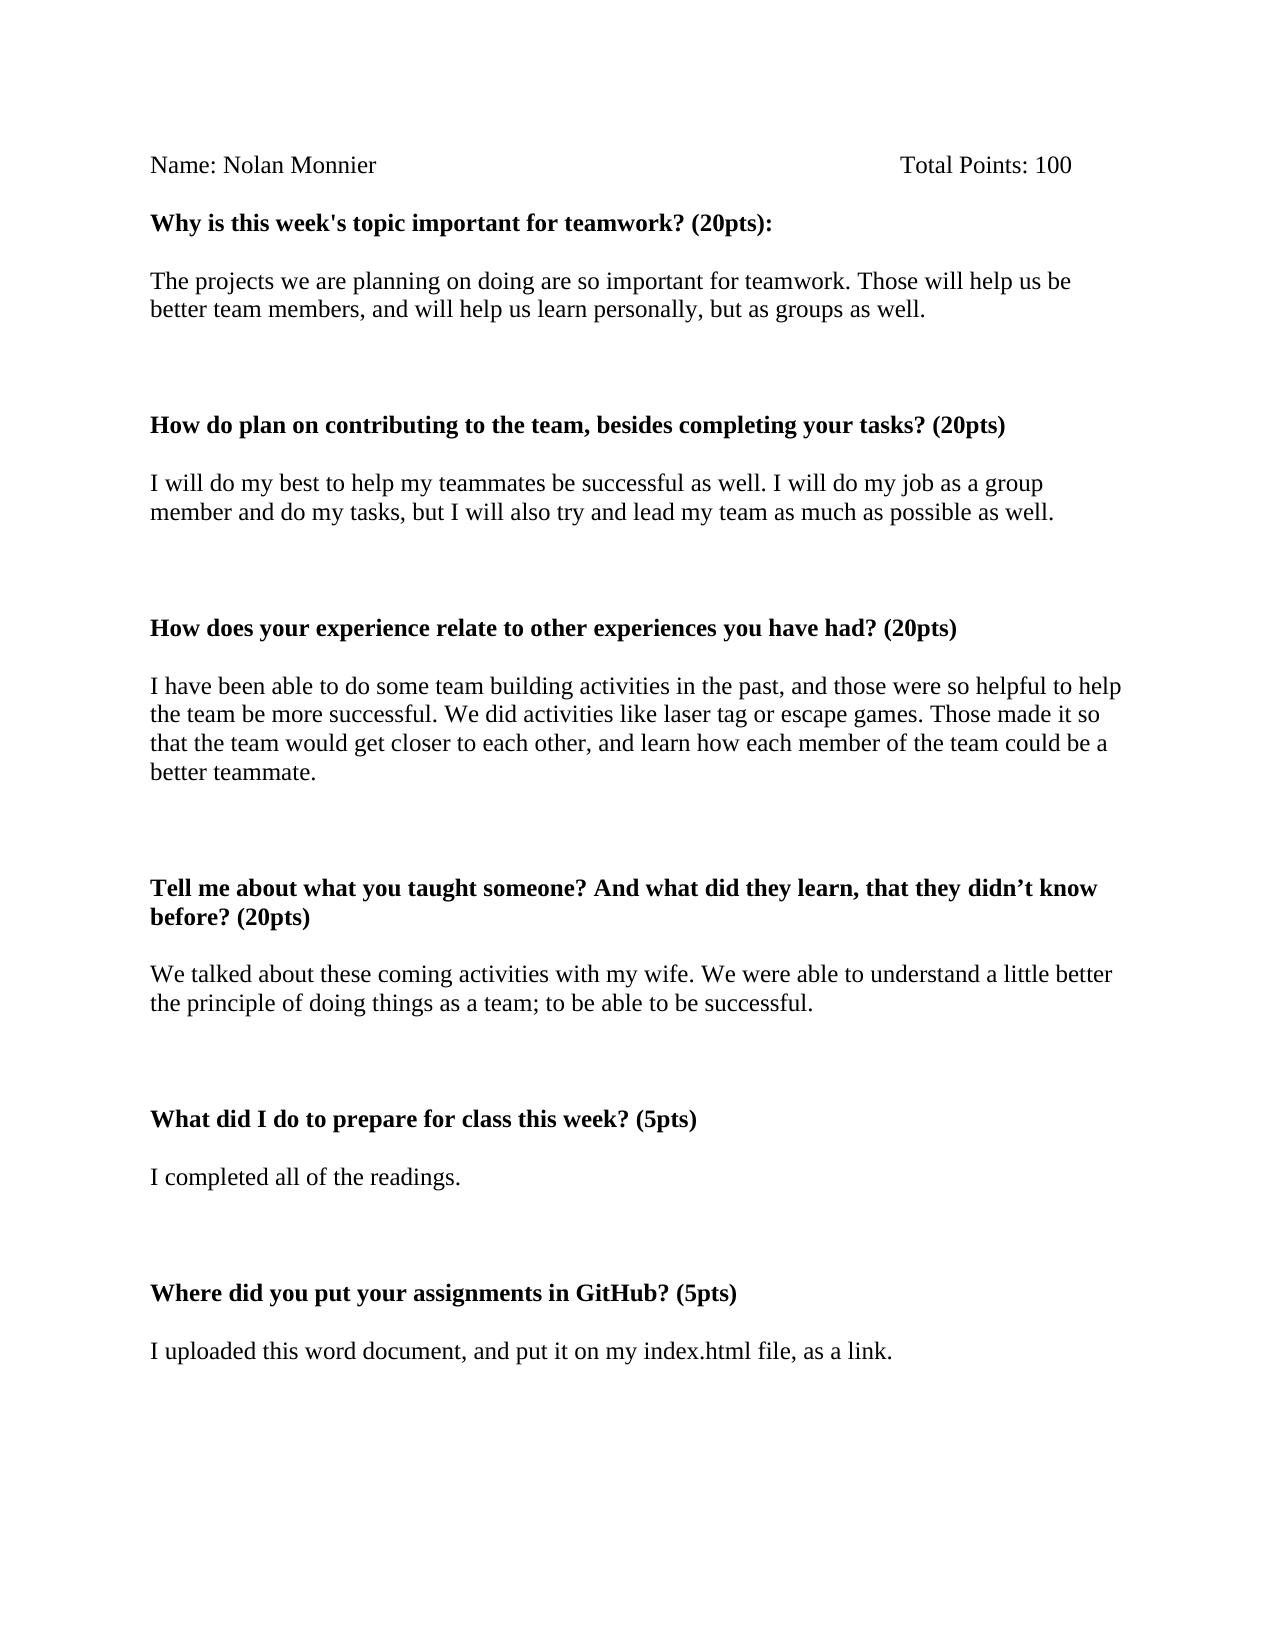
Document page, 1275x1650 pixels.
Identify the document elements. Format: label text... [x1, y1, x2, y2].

text I uploaded this word document, and put it on my index.html file, as a link. [150, 1336, 1125, 1364]
text How does your experience relate to other experiences you have had? (20pts) [150, 613, 1125, 642]
text Where did you put your assignments in GitHub? (5pts) [150, 1278, 1125, 1307]
text How do plan on contributing to the team, besides completing your tasks? (20pts) [150, 410, 1125, 439]
text Tell me about what you taught someone? And what did they learn, that they didn’t know before? (20pts) [150, 873, 1125, 930]
text I completed all of the readings. [150, 1162, 1125, 1191]
text The projects we are planning on doing are so important for teamwork. Those will help us be better team members, and will help us learn personally, but as groups as well. [150, 266, 1125, 323]
text We talked about these coming activities with my wife. We were able to understand a little better the principle of doing things as a team; to be able to be successful. [150, 959, 1125, 1017]
text Name: Nolan Monnier Total Points: 100 [150, 150, 1125, 179]
text Why is this week's topic important for teamwork? (20pts): [150, 208, 1125, 237]
text I have been able to do some team building activities in the past, and those were so helpful to help the team be more successful. We did activities like laser tag or escape games. Those made it so that the team would get closer to each other, and learn how each member of the team could be a better teammate. [150, 671, 1125, 786]
text I will do my best to help my teammates be successful as well. I will do my job as a group member and do my tasks, but I will also try and lead my team as much as possible as well. [150, 468, 1125, 526]
text What did I do to prepare for class this week? (5pts) [150, 1104, 1125, 1133]
